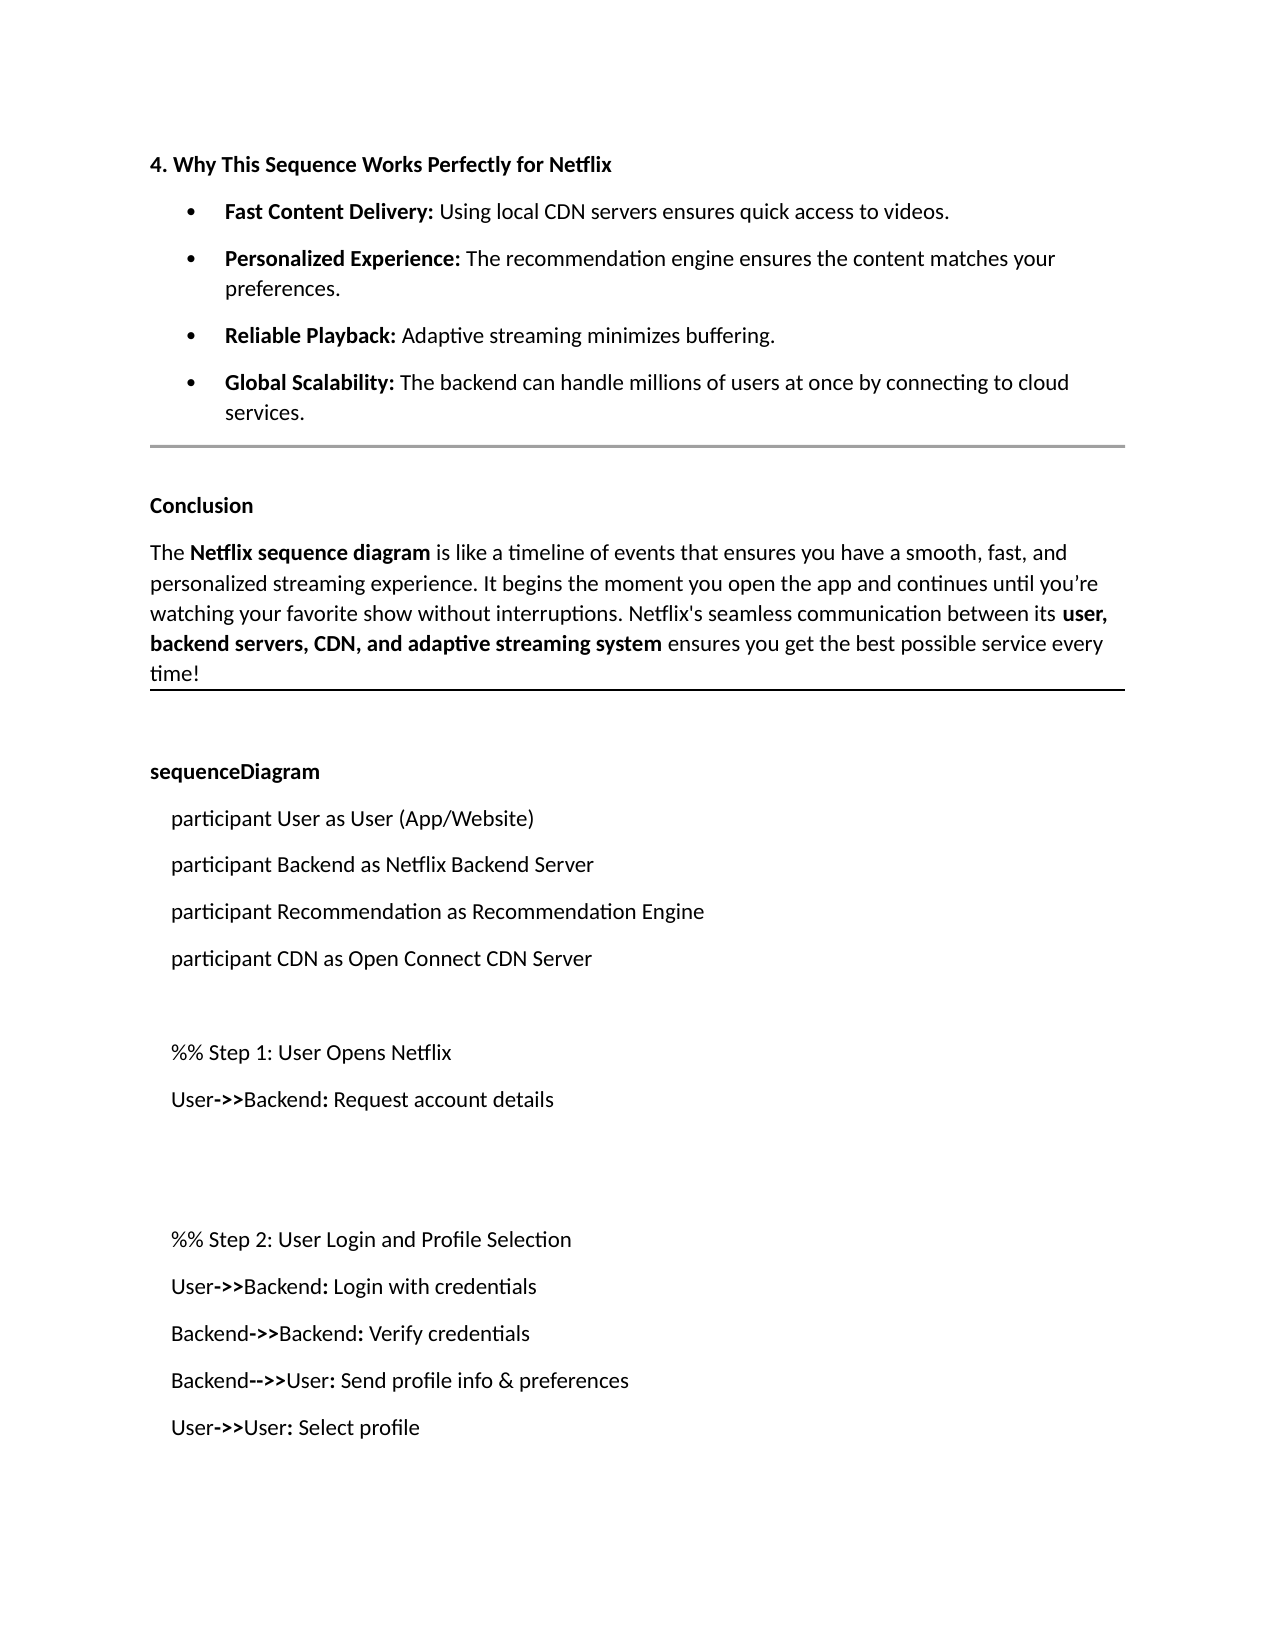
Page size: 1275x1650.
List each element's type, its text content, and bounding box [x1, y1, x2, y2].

list Global Scalability: The backend can handle millions of users at once by connecting to cloud services. [187, 368, 1125, 426]
text Conclusion [150, 492, 1125, 520]
text participant Recommendation as Recommendation Engine [150, 897, 1125, 925]
text %% Step 2: User Login and Profile Selection [150, 1226, 1125, 1253]
list Fast Content Delivery: Using local CDN servers ensures quick access to videos. [187, 197, 1125, 225]
list Reliable Playback: Adaptive streaming minimizes buffering. [187, 321, 1125, 349]
text participant Backend as Netflix Backend Server [150, 851, 1125, 878]
text User->>User: Select profile [150, 1413, 1125, 1441]
text %% Step 1: User Opens Netflix [150, 1038, 1125, 1066]
text User->>Backend: Request account details [150, 1085, 1125, 1113]
text Backend->>Backend: Verify credentials [150, 1319, 1125, 1347]
text participant User as User (App/Website) [150, 804, 1125, 832]
text participant CDN as Open Connect CDN Server [150, 944, 1125, 972]
text sequenceDiagram [150, 757, 1125, 785]
list Personalized Experience: The recommendation engine ensures the content matches your preferences. [187, 244, 1125, 302]
text Backend-->>User: Send profile info & preferences [150, 1366, 1125, 1394]
text The Netflix sequence diagram is like a timeline of events that ensures you have a smooth, fast, and personalized streaming experience. It begins the moment you open the app and continues until you’re watching your favorite show without interruptions. Netflix's seamless communication between its user, backend servers, CDN, and adaptive streaming system ensures you get the best possible service every time! [150, 538, 1125, 689]
text User->>Backend: Login with credentials [150, 1272, 1125, 1300]
text 4. Why This Sequence Works Perfectly for Netflix [150, 150, 1125, 178]
